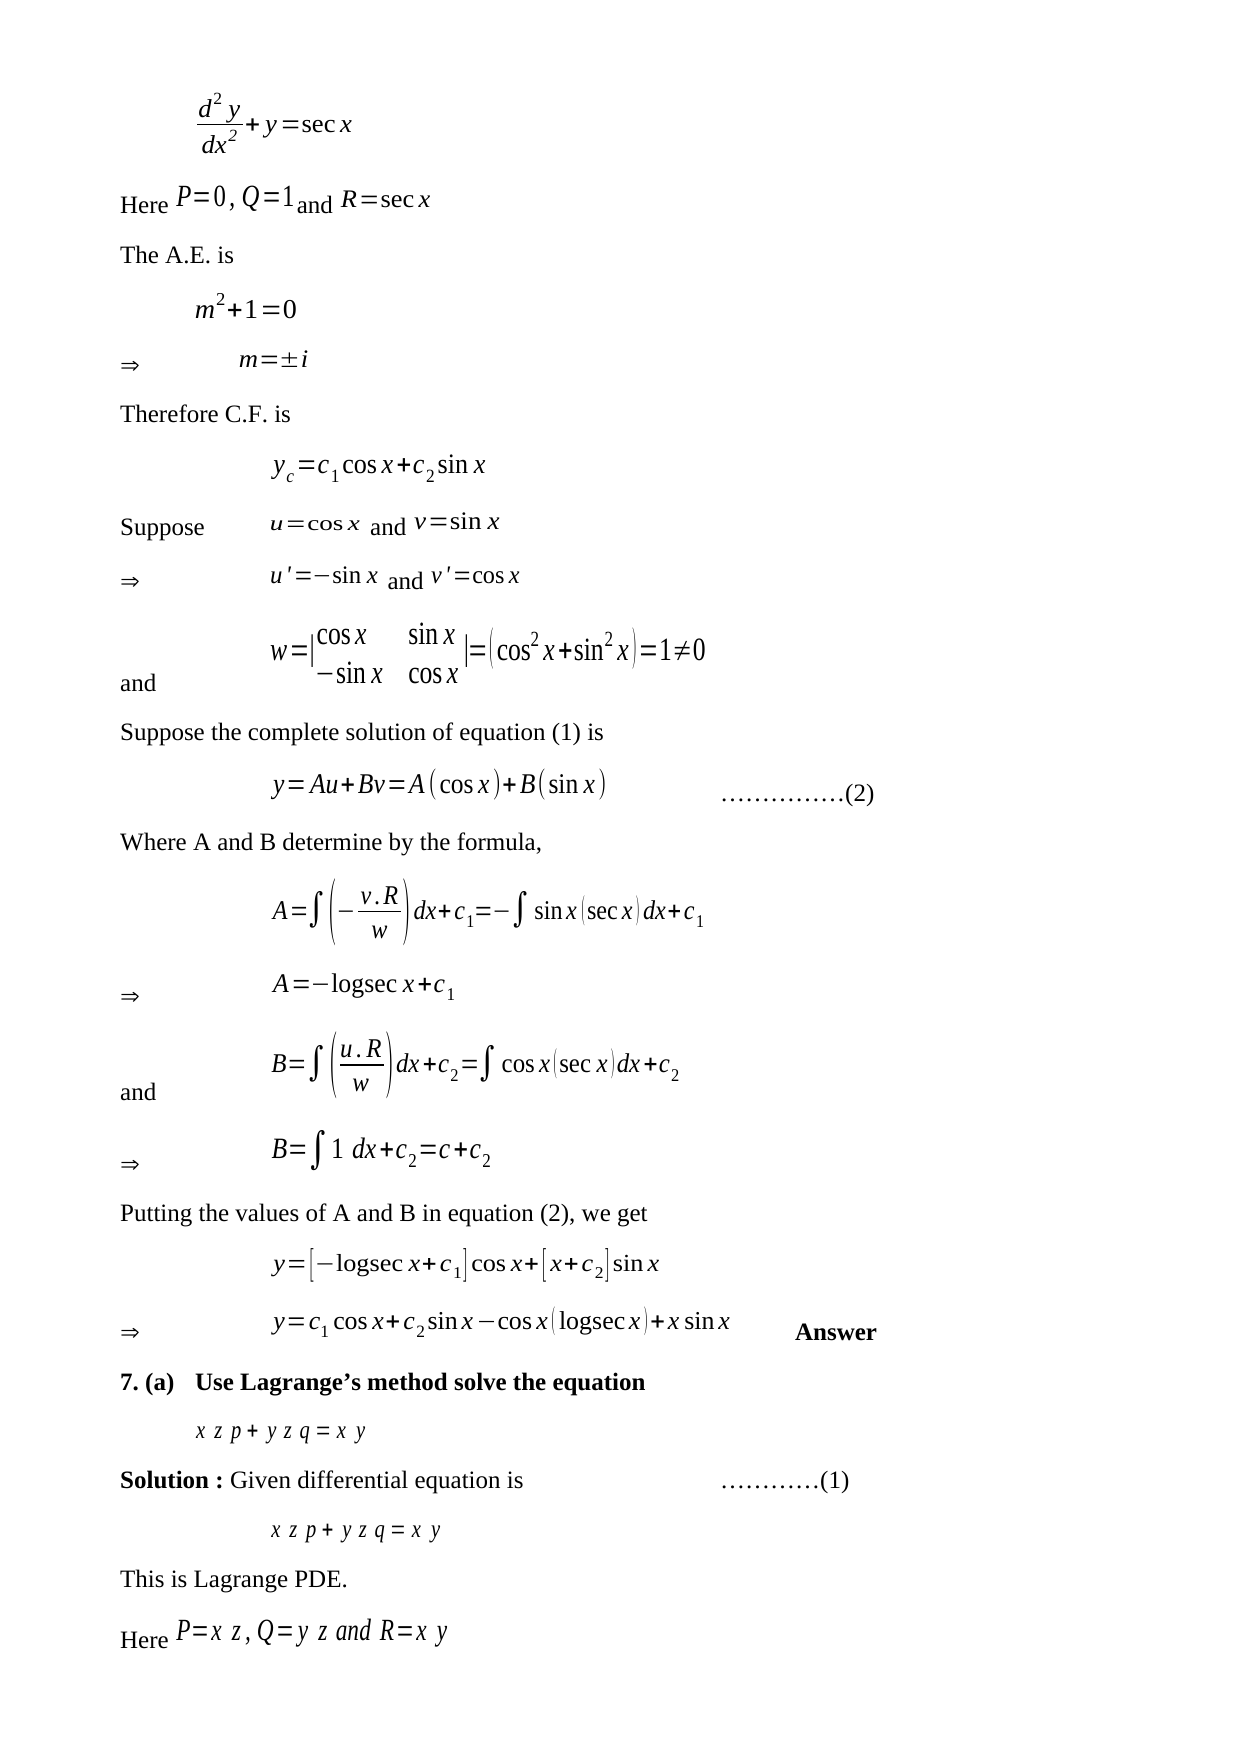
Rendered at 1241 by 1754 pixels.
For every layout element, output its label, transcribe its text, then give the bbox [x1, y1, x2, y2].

text This is Lagrange PDE. [120, 1564, 1150, 1593]
text and [120, 616, 1150, 696]
text Here and [120, 179, 1150, 219]
text Solution : Given differential equation is …………(1) [120, 1466, 1150, 1494]
text The A.E. is [120, 240, 1150, 269]
text Suppose the complete solution of equation (1) is [120, 717, 1150, 746]
text Here [120, 1614, 1150, 1653]
text Therefore C.F. is [120, 399, 1150, 428]
text Putting the values of A and B in equation (2), we get [120, 1198, 1150, 1227]
text Where A and B determine by the formula, [120, 827, 1150, 856]
text Suppose and [120, 507, 1150, 541]
text and [120, 562, 1150, 595]
text ……………(2) [120, 767, 1150, 807]
text Answer [120, 1305, 1150, 1346]
text and [120, 1030, 1150, 1106]
text 7. (a) Use Lagrange’s method solve the equation [120, 1367, 1150, 1396]
